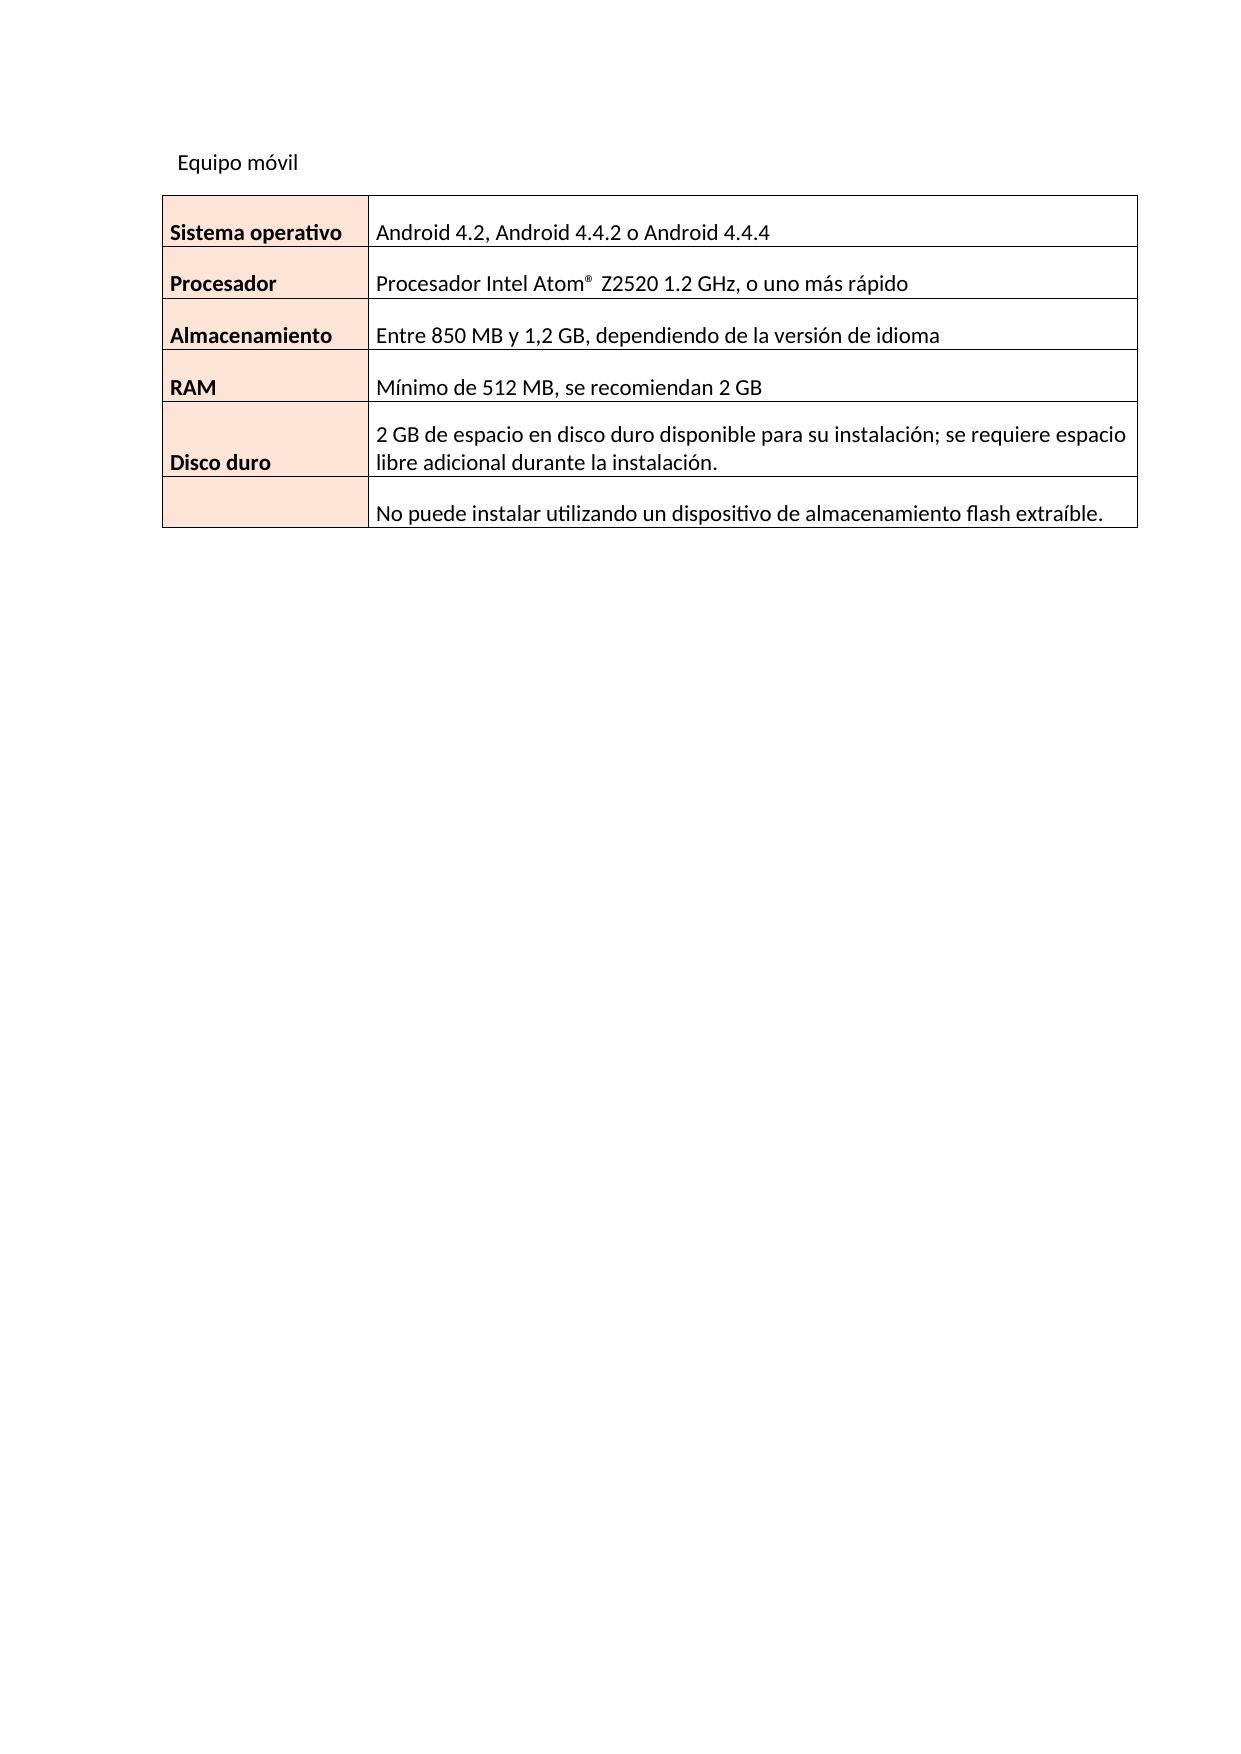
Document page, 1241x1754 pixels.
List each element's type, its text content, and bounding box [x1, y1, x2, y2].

table_cell Almacenamiento [163, 299, 368, 349]
table_cell RAM [163, 350, 368, 401]
table_cell Mínimo de 512 MB, se recomiendan 2 GB [369, 350, 1137, 401]
table_cell Procesador [163, 247, 368, 298]
table_header Android 4.2, Android 4.4.2 o Android 4.4.4 [369, 196, 1137, 246]
table_cell [163, 477, 368, 527]
table_cell Procesador Intel Atom® Z2520 1.2 GHz, o uno más rápido [369, 247, 1137, 298]
table_cell 2 GB de espacio en disco duro disponible para su instalación; se requiere espacio libre adicional durante la instalación. [369, 402, 1137, 476]
table_cell Entre 850 MB y 1,2 GB, dependiendo de la versión de idioma [369, 299, 1137, 349]
table_cell No puede instalar utilizando un dispositivo de almacenamiento flash extraíble. [369, 477, 1137, 527]
text Equipo móvil [177, 148, 1063, 176]
table_cell Disco duro [163, 402, 368, 476]
table_header Sistema operativo [163, 196, 368, 246]
